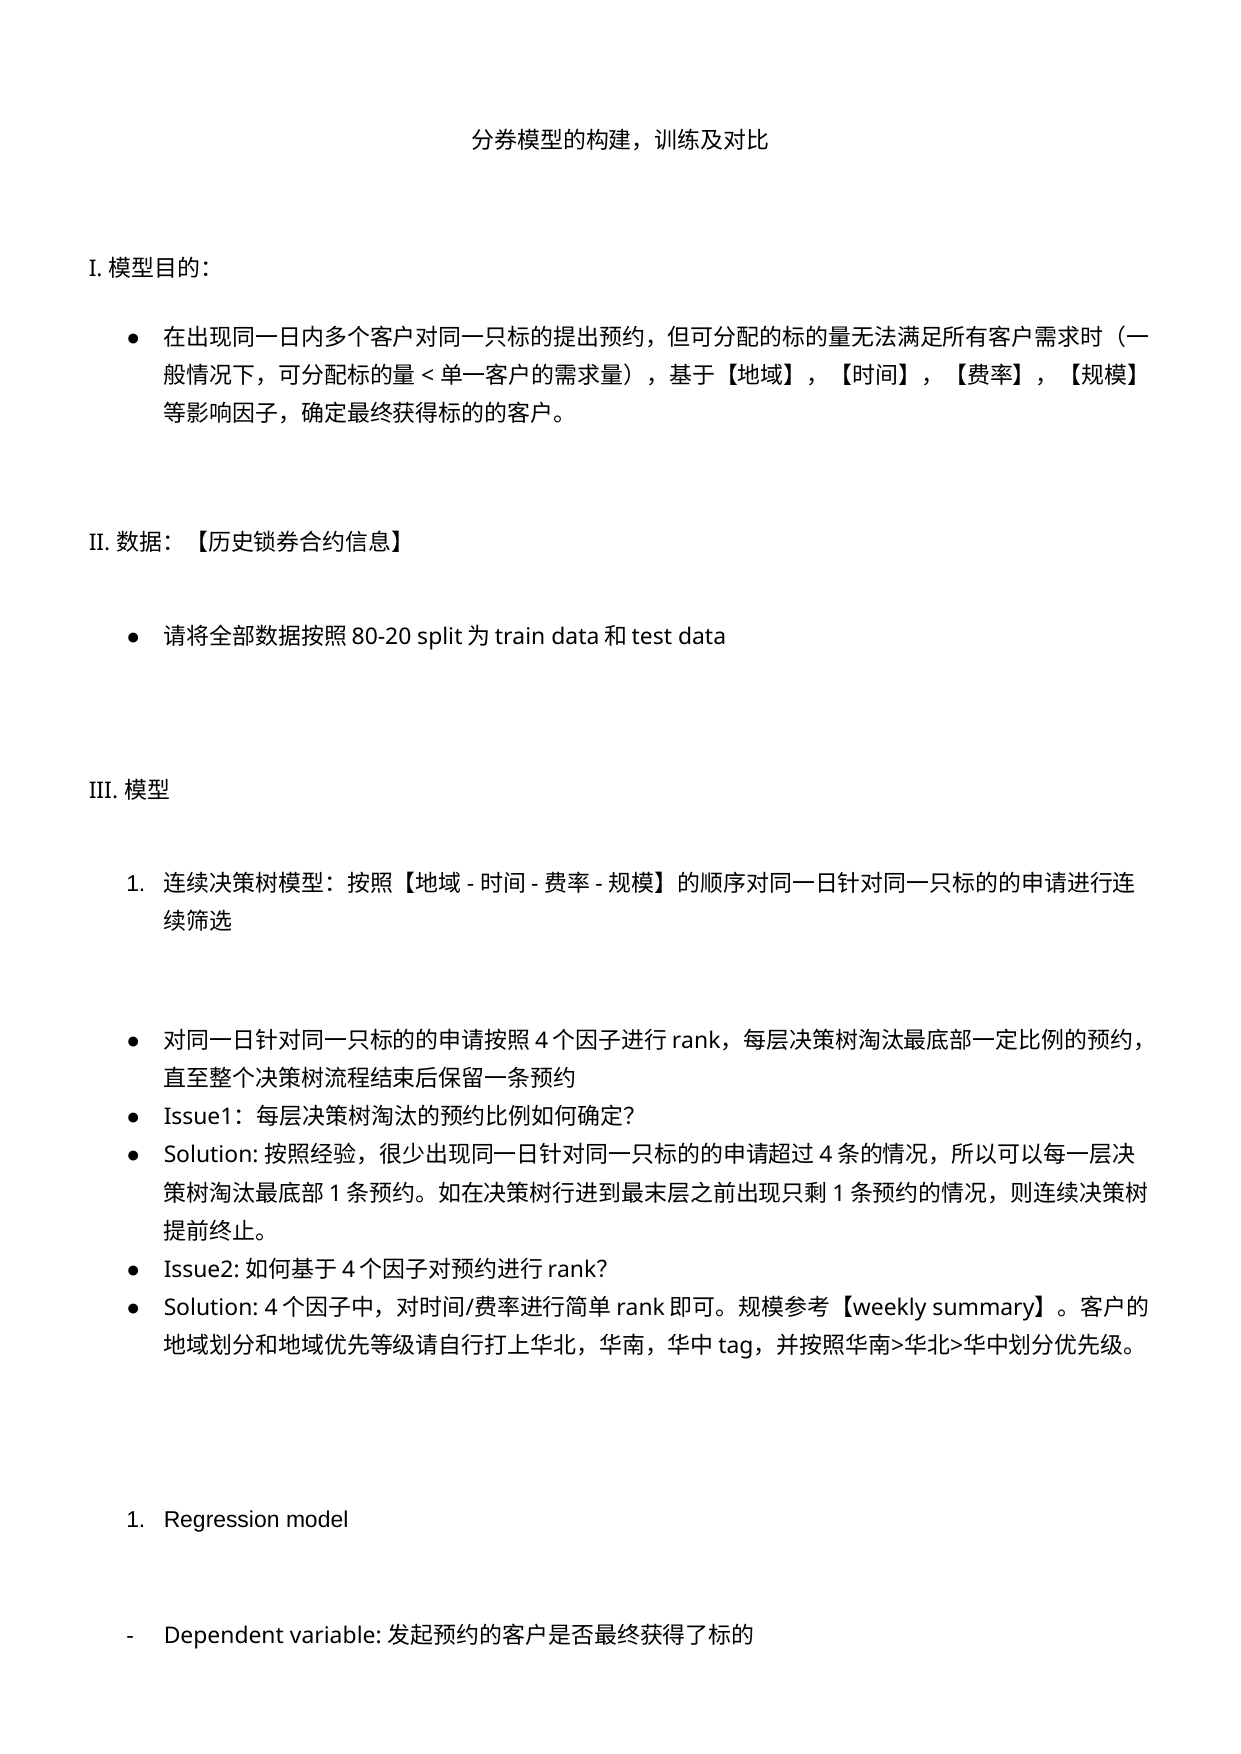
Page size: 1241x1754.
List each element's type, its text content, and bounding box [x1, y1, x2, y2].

list 请将全部数据按照80-20 split为train data和test data [126, 617, 1152, 651]
list Dependent variable: 发起预约的客户是否最终获得了标的 [126, 1617, 1152, 1650]
text III. 模型 [88, 771, 1152, 805]
list Solution: 按照经验，很少出现同一日针对同一只标的的申请超过4条的情况，所以可以每一层决策树淘汰最底部1条预约。如在决策树行进到最末层之前出现只剩1条预约的情况，则连续决策树提前终止。 [126, 1136, 1152, 1246]
list 对同一日针对同一只标的的申请按照4个因子进行rank，每层决策树淘汰最底部一定比例的预约，直至整个决策树流程结束后保留一条预约 [126, 1022, 1152, 1093]
list Issue2: 如何基于4个因子对预约进行rank？ [126, 1251, 1152, 1284]
text II. 数据：【历史锁券合约信息】 [88, 524, 1152, 557]
text I. 模型目的： [88, 250, 1152, 284]
text 分券模型的构建，训练及对比 [88, 122, 1152, 155]
list Regression model [126, 1506, 1152, 1533]
list 连续决策树模型：按照【地域 - 时间 - 费率 - 规模】的顺序对同一日针对同一只标的的申请进行连续筛选 [126, 865, 1152, 936]
list 在出现同一日内多个客户对同一只标的提出预约，但可分配的标的量无法满足所有客户需求时（一般情况下，可分配标的量 < 单一客户的需求量），基于【地域】，【时间】，【费率】，【规模】等影响因子，确定最终获得标的的客户。 [126, 319, 1152, 428]
list Solution: 4个因子中，对时间/费率进行简单rank即可。规模参考【weekly summary】。客户的地域划分和地域优先等级请自行打上华北，华南，华中tag，并按照华南>华北>华中划分优先级。 [126, 1289, 1152, 1361]
list Issue1：每层决策树淘汰的预约比例如何确定？ [126, 1098, 1152, 1131]
